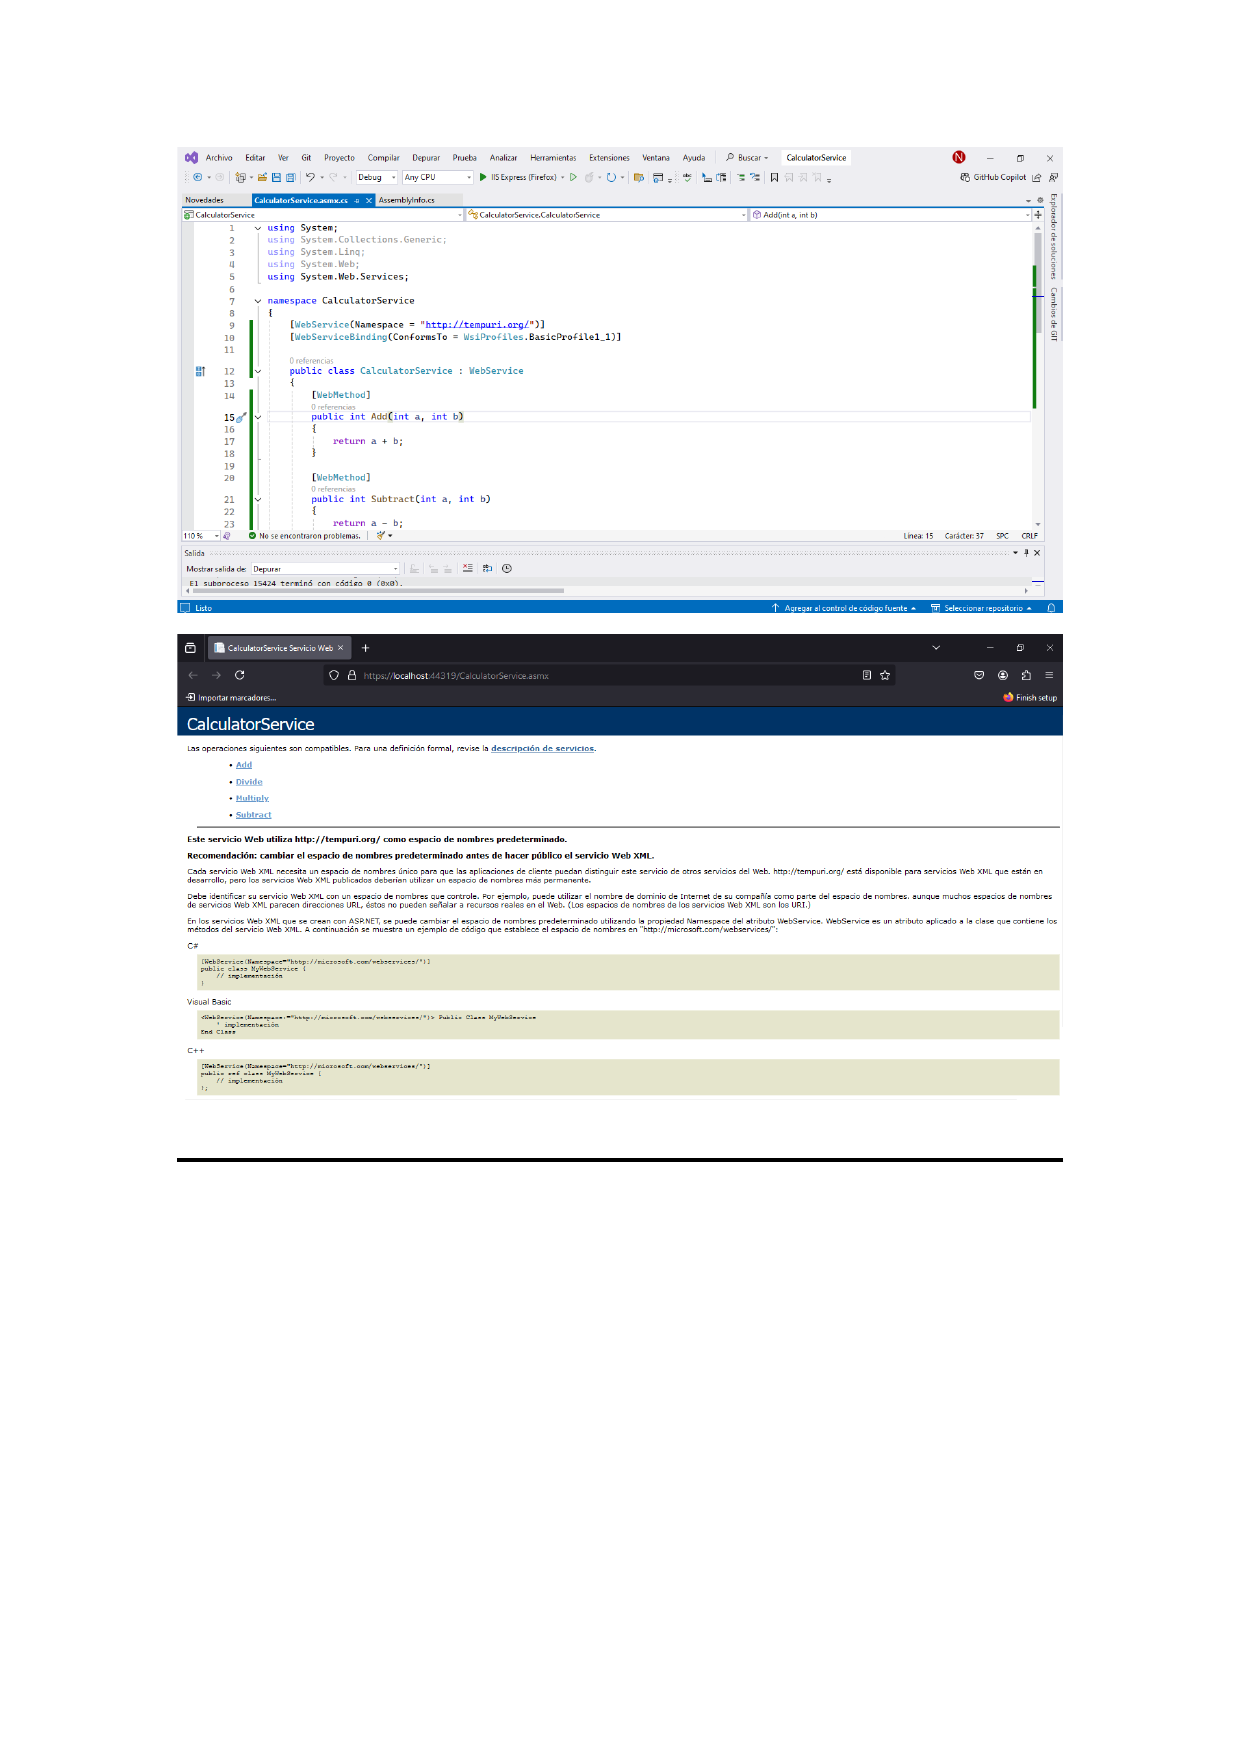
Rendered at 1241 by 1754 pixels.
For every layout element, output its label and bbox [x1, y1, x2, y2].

picture [177, 634, 1063, 1101]
picture [177, 147, 1063, 613]
